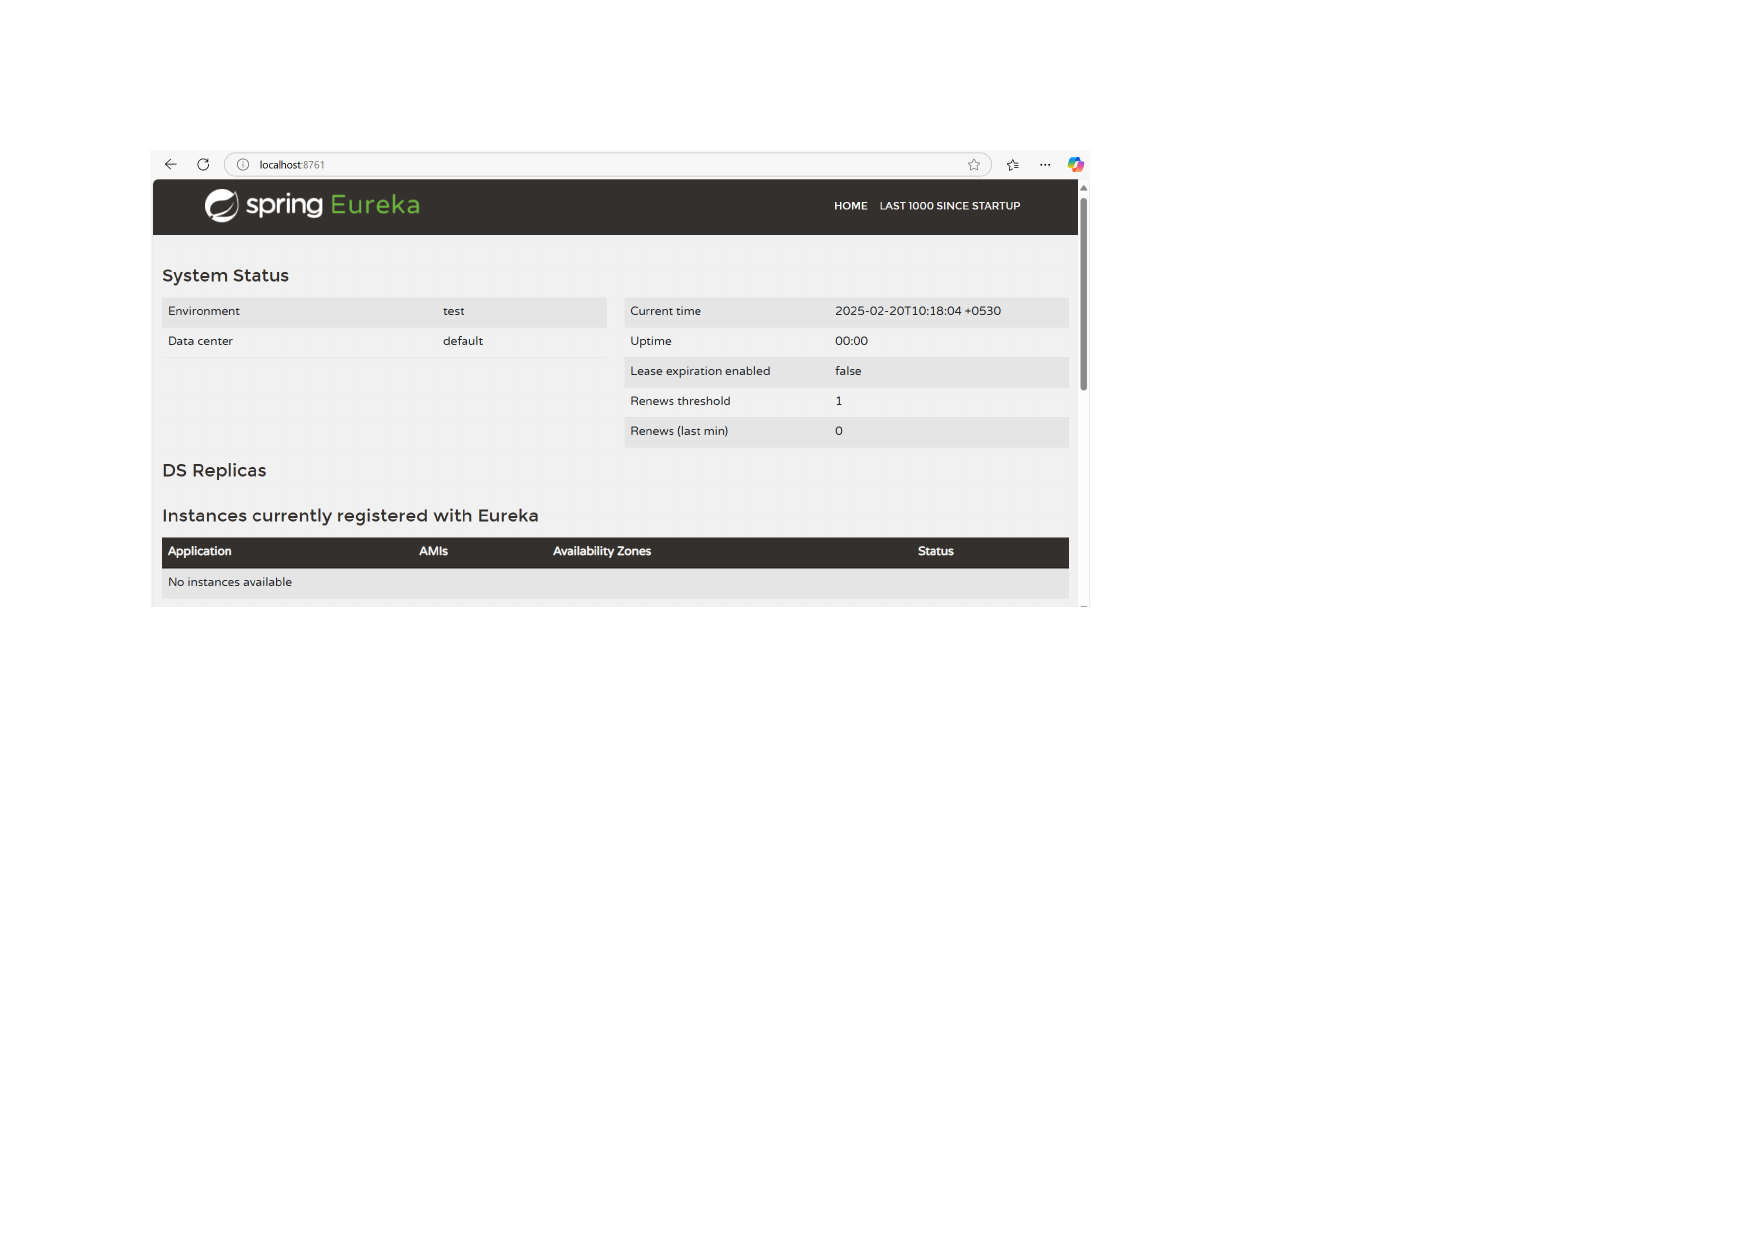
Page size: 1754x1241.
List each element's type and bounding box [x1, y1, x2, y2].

picture [150, 150, 1091, 607]
